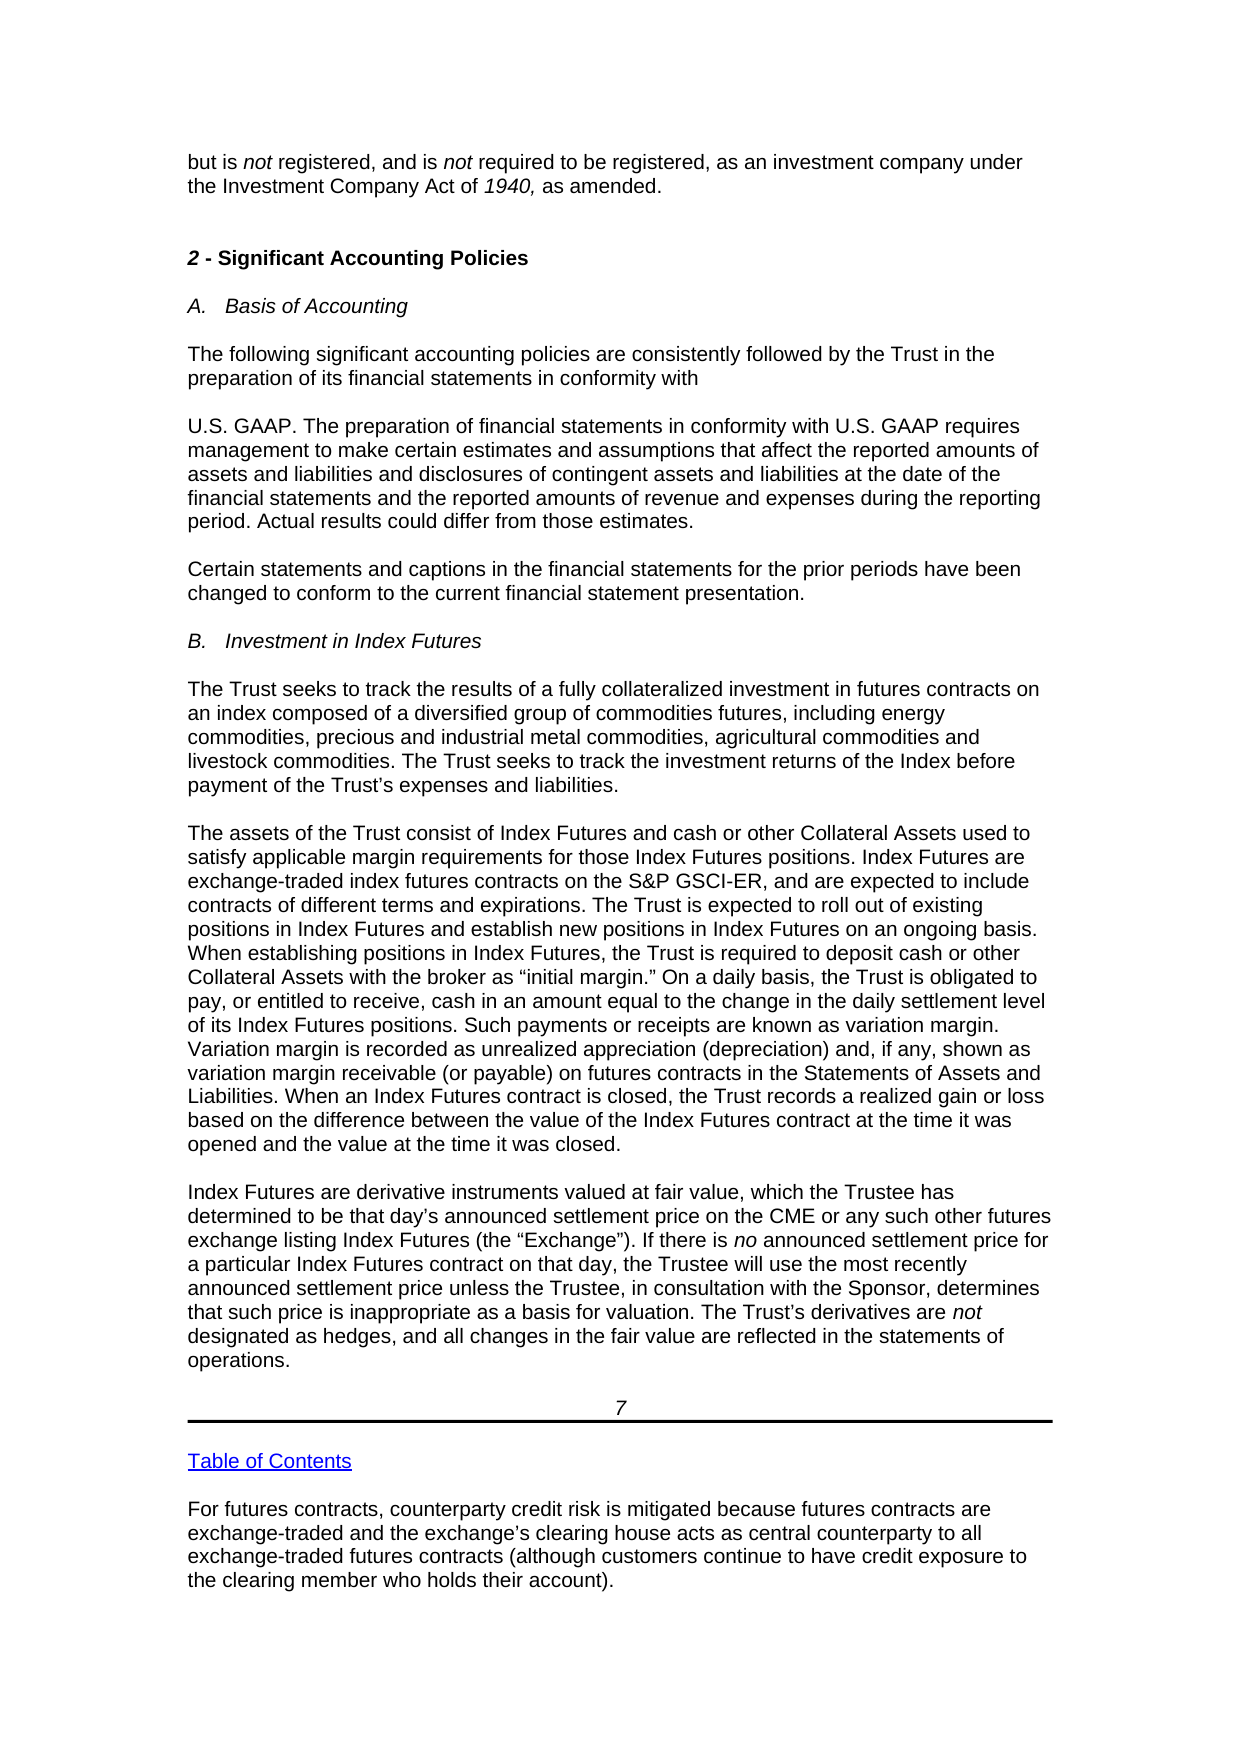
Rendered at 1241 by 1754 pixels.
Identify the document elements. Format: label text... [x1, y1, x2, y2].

text 2 - Significant Accounting Policies [187, 246, 1053, 270]
table_header A. [188, 294, 225, 318]
text U.S. GAAP. The preparation of financial statements in conformity with U.S. GAAP requires management to make certain estimates and assumptions that affect the reported amounts of assets and liabilities and disclosures of contingent assets and liabilities at the date of the financial statements and the reported amounts of revenue and expenses during the reporting period. Actual results could differ from those estimates. [187, 413, 1053, 533]
text Certain statements and captions in the financial statements for the prior periods have been changed to conform to the current financial statement presentation. [187, 557, 1053, 605]
text The assets of the Trust consist of Index Futures and cash or other Collateral Assets used to satisfy applicable margin requirements for those Index Futures positions. Index Futures are exchange-traded index futures contracts on the S&P GSCI-ER, and are expected to include contracts of different terms and expirations. The Trust is expected to roll out of existing positions in Index Futures and establish new positions in Index Futures on an ongoing basis. When establishing positions in Index Futures, the Trust is required to deposit cash or other Collateral Assets with the broker as “initial margin.” On a daily basis, the Trust is obligated to pay, or entitled to receive, cash in an amount equal to the change in the daily settlement level of its Index Futures positions. Such payments or receipts are known as variation margin. Variation margin is recorded as unrealized appreciation (depreciation) and, if any, shown as variation margin receivable (or payable) on futures contracts in the Statements of Assets and Liabilities. When an Index Futures contract is closed, the Trust records a realized gain or loss based on the difference between the value of the Index Futures contract at the time it was opened and the value at the time it was closed. [187, 821, 1053, 1156]
table_header Investment in Index Futures [225, 629, 1053, 653]
text Table of Contents [187, 1448, 1053, 1472]
text The following significant accounting policies are consistently followed by the Trust in the preparation of its financial statements in conformity with [187, 342, 1053, 389]
text 7 [187, 1396, 1053, 1419]
text The Trust seeks to track the results of a fully collateralized investment in futures contracts on an index composed of a diversified group of commodities futures, including energy commodities, precious and industrial metal commodities, agricultural commodities and livestock commodities. The Trust seeks to track the investment returns of the Index before payment of the Trust’s expenses and liabilities. [187, 677, 1053, 797]
table_header B. [188, 629, 225, 653]
text For futures contracts, counterparty credit risk is mitigated because futures contracts are exchange-traded and the exchange’s clearing house acts as central counterparty to all exchange-traded futures contracts (although customers continue to have credit exposure to the clearing member who holds their account). [187, 1496, 1053, 1592]
table_header Basis of Accounting [225, 294, 1053, 318]
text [187, 150, 1053, 198]
text Index Futures are derivative instruments valued at fair value, which the Trustee has determined to be that day’s announced settlement price on the CME or any such other futures exchange listing Index Futures (the “Exchange”). If there is no announced settlement price for a particular Index Futures contract on that day, the Trustee will use the most recently announced settlement price unless the Trustee, in consultation with the Sponsor, determines that such price is inappropriate as a basis for valuation. The Trust’s derivatives are not designated as hedges, and all changes in the fair value are reflected in the statements of operations. [187, 1180, 1053, 1372]
